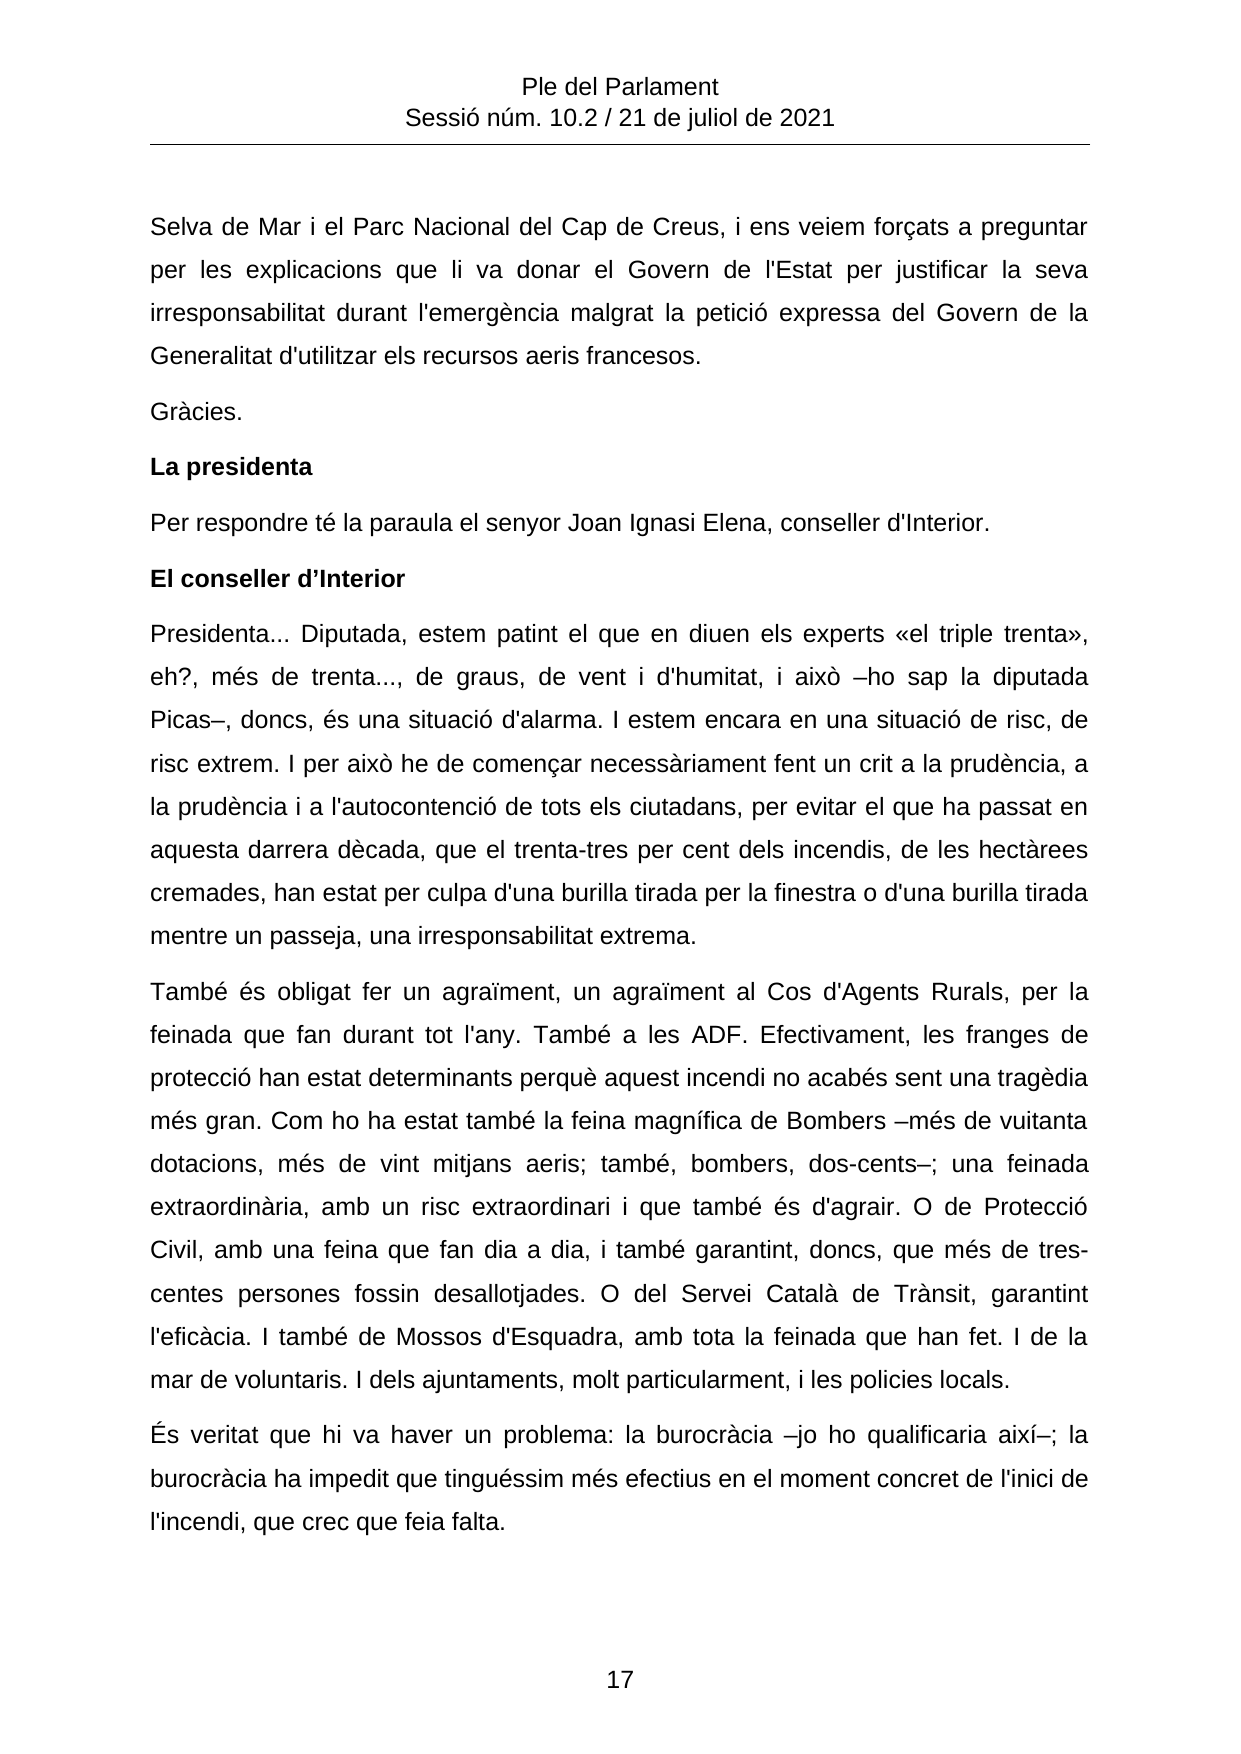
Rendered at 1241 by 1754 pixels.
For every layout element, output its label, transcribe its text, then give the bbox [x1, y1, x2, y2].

text És veritat que hi va haver un problema: la burocràcia –jo ho qualificaria així–; la burocràcia ha impedit que tinguéssim més efectius en el moment concret de l'inici de l'incendi, que crec que feia falta. [150, 1421, 1090, 1536]
text Gràcies. [150, 397, 1090, 426]
text Per respondre té la paraula el senyor Joan Ignasi Elena, conseller d'Interior. [150, 508, 1090, 537]
text També és obligat fer un agraïment, un agraïment al Cos d'Agents Rurals, per la feinada que fan durant tot l'any. També a les ADF. Efectivament, les franges de protecció han estat determinants perquè aquest incendi no acabés sent una tragèdia més gran. Com ho ha estat també la feina magnífica de Bombers –més de vuitanta dotacions, més de vint mitjans aeris; també, bombers, dos-cents–; una feinada extraordinària, amb un risc extraordinari i que també és d'agrair. O de Protecció Civil, amb una feina que fan dia a dia, i també garantint, doncs, que més de tres-centes persones fossin desallotjades. O del Servei Català de Trànsit, garantint l'eficàcia. I també de Mossos d'Esquadra, amb tota la feinada que han fet. I de la mar de voluntaris. I dels ajuntaments, molt particularment, i les policies locals. [150, 977, 1090, 1394]
text La presidenta [150, 452, 1090, 481]
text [150, 212, 1090, 370]
text Presidenta... Diputada, estem patint el que en diuen els experts «el triple trenta», eh?, més de trenta..., de graus, de vent i d'humitat, i això –ho sap la diputada Picas–, doncs, és una situació d'alarma. I estem encara en una situació de risc, de risc extrem. I per això he de començar necessàriament fent un crit a la prudència, a la prudència i a l'autocontenció de tots els ciutadans, per evitar el que ha passat en aquesta darrera dècada, que el trenta-tres per cent dels incendis, de les hectàrees cremades, han estat per culpa d'una burilla tirada per la finestra o d'una burilla tirada mentre un passeja, una irresponsabilitat extrema. [150, 619, 1090, 950]
text El conseller d’Interior [150, 564, 1090, 592]
